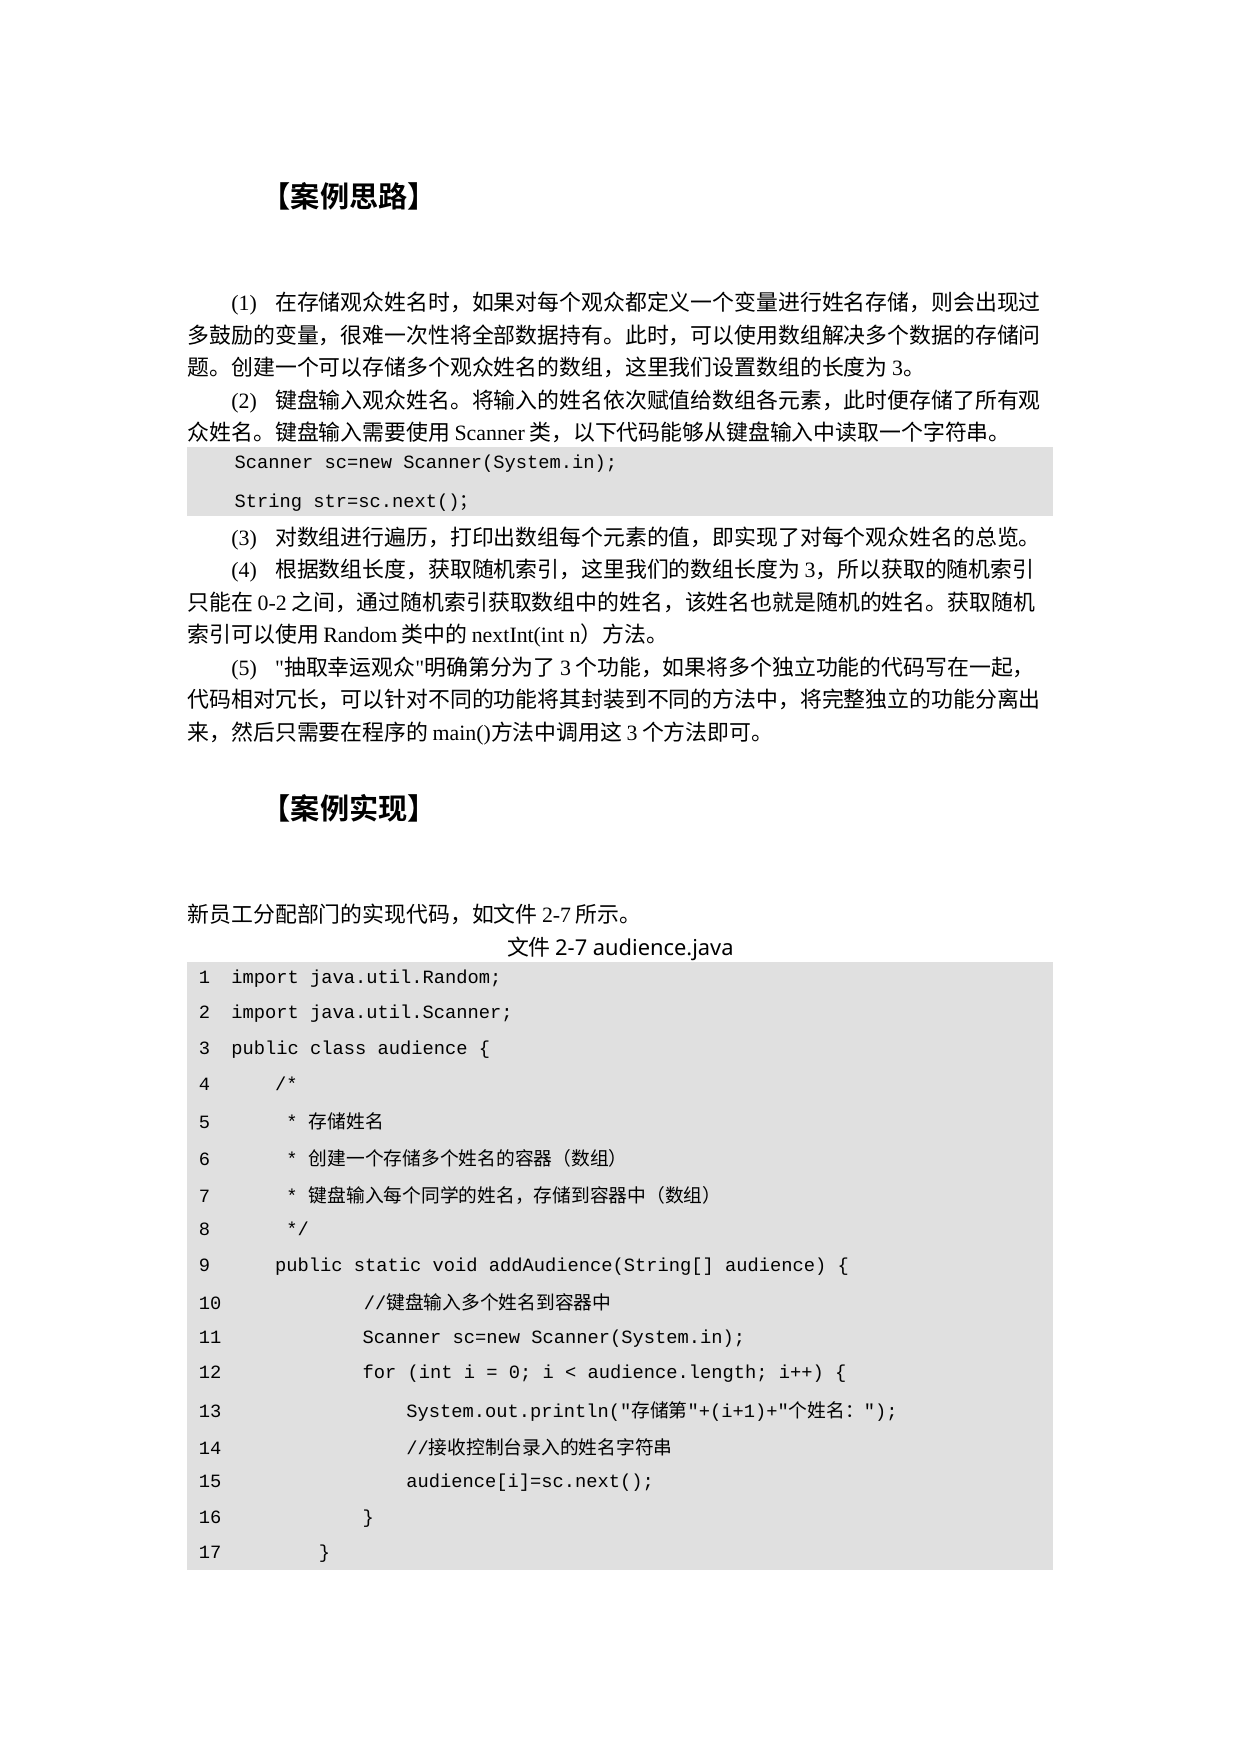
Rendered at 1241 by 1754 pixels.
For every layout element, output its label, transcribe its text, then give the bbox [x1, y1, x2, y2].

subtitle 【案例思路】 [261, 162, 1053, 227]
list "抽取幸运观众"明确第分为了3个功能，如果将多个独立功能的代码写在一起，代码相对冗长，可以针对不同的功能将其封装到不同的方法中，将完整独立的功能分离出来，然后只需要在程序的main()方法中调用这3个方法即可。 [187, 649, 1053, 747]
list 键盘输入观众姓名。将输入的姓名依次赋值给数组各元素，此时便存储了所有观众姓名。键盘输入需要使用Scanner类，以下代码能够从键盘输入中读取一个字符串。 [187, 382, 1053, 447]
subtitle 【案例实现】 [261, 774, 1053, 839]
list audience[i]=sc.next(); [187, 1466, 1053, 1499]
list //键盘输入多个姓名到容器中 [187, 1286, 1053, 1318]
list public class audience { [187, 1033, 1053, 1066]
list */ [187, 1214, 1053, 1247]
list /* [187, 1069, 1053, 1101]
list * 创建一个存储多个姓名的容器（数组） [187, 1141, 1053, 1174]
list * 存储姓名 [187, 1104, 1053, 1137]
list import java.util.Random; [187, 962, 1053, 994]
text Scanner sc=new Scanner(System.in); [187, 447, 1053, 480]
list System.out.println("存储第"+(i+1)+"个姓名："); [187, 1393, 1053, 1426]
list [187, 1358, 1053, 1390]
text 文件2-7 audience.java [187, 929, 1053, 962]
list public static void addAudience(String[] audience) { [187, 1250, 1053, 1282]
list } [187, 1538, 1053, 1570]
list } [187, 1502, 1053, 1534]
list 在存储观众姓名时，如果对每个观众都定义一个变量进行姓名存储，则会出现过多鼓励的变量，很难一次性将全部数据持有。此时，可以使用数组解决多个数据的存储问题。创建一个可以存储多个观众姓名的数组，这里我们设置数组的长度为3。 [187, 285, 1053, 382]
list Scanner sc=new Scanner(System.in); [187, 1322, 1053, 1354]
text 新员工分配部门的实现代码，如文件2-7所示。 [187, 897, 1053, 929]
list * 键盘输入每个同学的姓名，存储到容器中（数组） [187, 1178, 1053, 1210]
list 对数组进行遍历，打印出数组每个元素的值，即实现了对每个观众姓名的总览。 [187, 519, 1053, 552]
list import java.util.Scanner; [187, 998, 1053, 1030]
text String str=sc.next()； [187, 483, 1053, 516]
list //接收控制台录入的姓名字符串 [187, 1430, 1053, 1462]
list 根据数组长度，获取随机索引，这里我们的数组长度为3，所以获取的随机索引只能在0-2之间，通过随机索引获取数组中的姓名，该姓名也就是随机的姓名。获取随机索引可以使用Random类中的nextInt(int n）方法。 [187, 552, 1053, 649]
